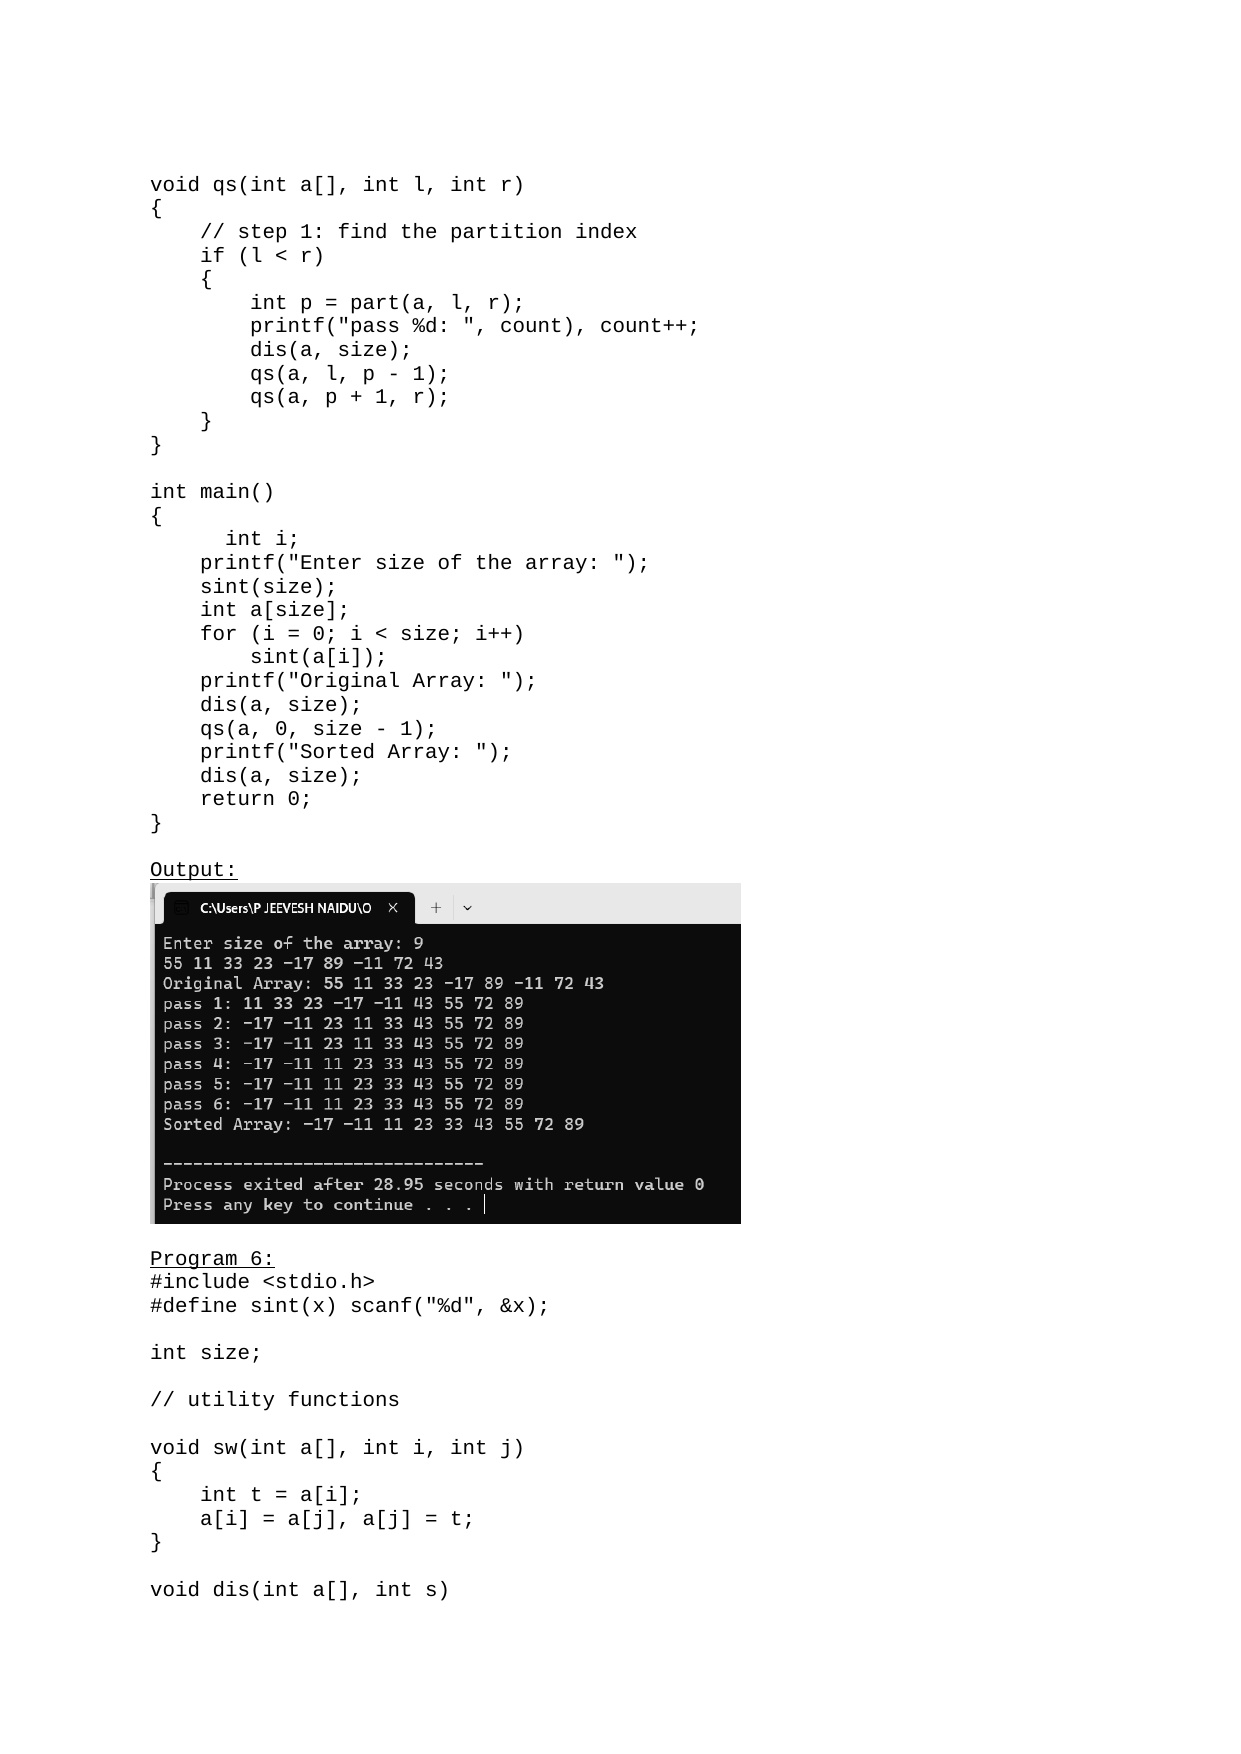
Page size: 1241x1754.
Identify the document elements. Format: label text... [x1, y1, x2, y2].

text int size; [150, 1342, 1090, 1366]
text qs(a, l, p - 1); [150, 363, 1090, 386]
text qs(a, p + 1, r); [150, 386, 1090, 410]
text return 0; [150, 788, 1090, 812]
text void dis(int a[], int s) [150, 1579, 1090, 1602]
text Output: [150, 859, 1090, 883]
text { [150, 268, 1090, 292]
text { [150, 197, 1090, 221]
text int a[size]; [150, 599, 1090, 623]
text Program 6: [150, 1248, 1090, 1271]
text void sw(int a[], int i, int j) [150, 1437, 1090, 1460]
text sint(a[i]); [150, 647, 1090, 670]
text // utility functions [150, 1389, 1090, 1413]
text int t = a[i]; [150, 1484, 1090, 1508]
text } [150, 1531, 1090, 1555]
text int main() [150, 481, 1090, 505]
text // step 1: find the partition index [150, 221, 1090, 244]
text if (l < r) [150, 244, 1090, 268]
text { [150, 1460, 1090, 1484]
text #define sint(x) scanf("%d", &x); [150, 1295, 1090, 1318]
text } [150, 812, 1090, 836]
text #include <stdio.h> [150, 1271, 1090, 1295]
text } [150, 434, 1090, 457]
text printf("pass %d: ", count), count++; [150, 316, 1090, 339]
text int p = part(a, l, r); [150, 292, 1090, 316]
text printf("Enter size of the array: "); [150, 552, 1090, 576]
text dis(a, size); [150, 765, 1090, 788]
text a[i] = a[j], a[j] = t; [150, 1508, 1090, 1531]
text printf("Original Array: "); [150, 670, 1090, 694]
text int i; [150, 528, 1090, 552]
picture [150, 883, 741, 1224]
text void qs(int a[], int l, int r) [150, 174, 1090, 197]
text } [150, 410, 1090, 434]
text qs(a, 0, size - 1); [150, 717, 1090, 741]
text { [150, 505, 1090, 528]
text dis(a, size); [150, 339, 1090, 363]
text printf("Sorted Array: "); [150, 741, 1090, 765]
text sint(size); [150, 576, 1090, 599]
text for (i = 0; i < size; i++) [150, 623, 1090, 647]
text dis(a, size); [150, 694, 1090, 717]
